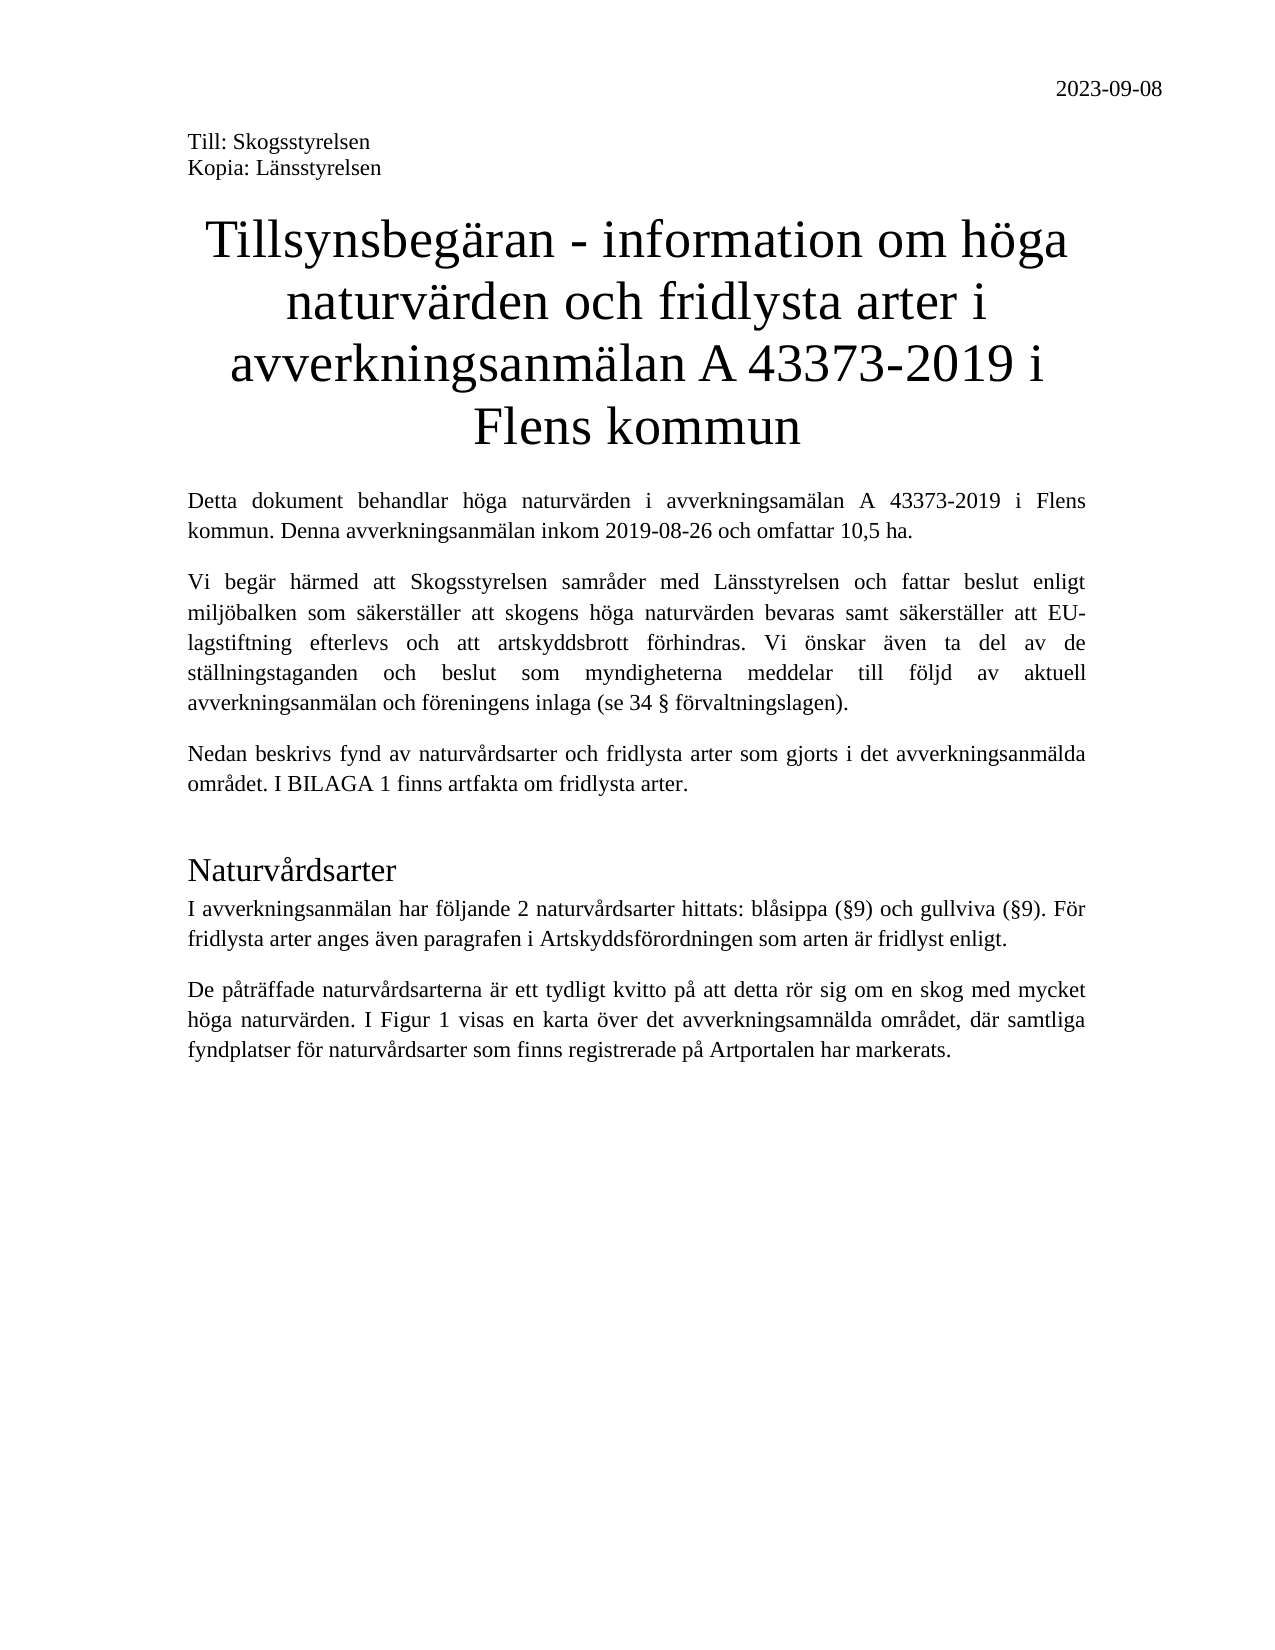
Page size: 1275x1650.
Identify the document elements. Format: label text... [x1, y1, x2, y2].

text De påträffade naturvårdsarterna är ett tydligt kvitto på att detta rör sig om en skog med mycket höga naturvärden. I Figur 1 visas en karta över det avverkningsamnälda området, där samtliga fyndplatser för naturvårdsarter som finns registrerade på Artportalen har markerats. [187, 976, 1087, 1063]
subtitle Naturvårdsarter [187, 851, 1087, 889]
text Nedan beskrivs fynd av naturvårdsarter och fridlysta arter som gjorts i det avverkningsanmälda området. I BILAGA 1 finns artfakta om fridlysta arter. [187, 740, 1087, 797]
text I avverkningsanmälan har följande 2 naturvårdsarter hittats: blåsippa (§9) och gullviva (§9). För fridlysta arter anges även paragrafen i Artskyddsförordningen som arten är fridlyst enligt. [187, 895, 1087, 951]
text Vi begär härmed att Skogsstyrelsen samråder med Länsstyrelsen och fattar beslut enligt miljöbalken som säkerställer att skogens höga naturvärden bevaras samt säkerställer att EU-lagstiftning efterlevs och att artskyddsbrott förhindras. Vi önskar även ta del av de ställningstaganden och beslut som myndigheterna meddelar till följd av aktuell avverkningsanmälan och föreningens inlaga (se 34 § förvaltningslagen). [187, 568, 1087, 716]
title Tillsynsbegäran - information om höga naturvärden och fridlysta arter i avverkningsanmälan A 43373-2019 i Flens kommun [187, 207, 1087, 456]
text Detta dokument behandlar höga naturvärden i avverkningsamälan A 43373-2019 i Flens kommun. Denna avverkningsanmälan inkom 2019-08-26 och omfattar 10,5 ha. [187, 487, 1087, 544]
